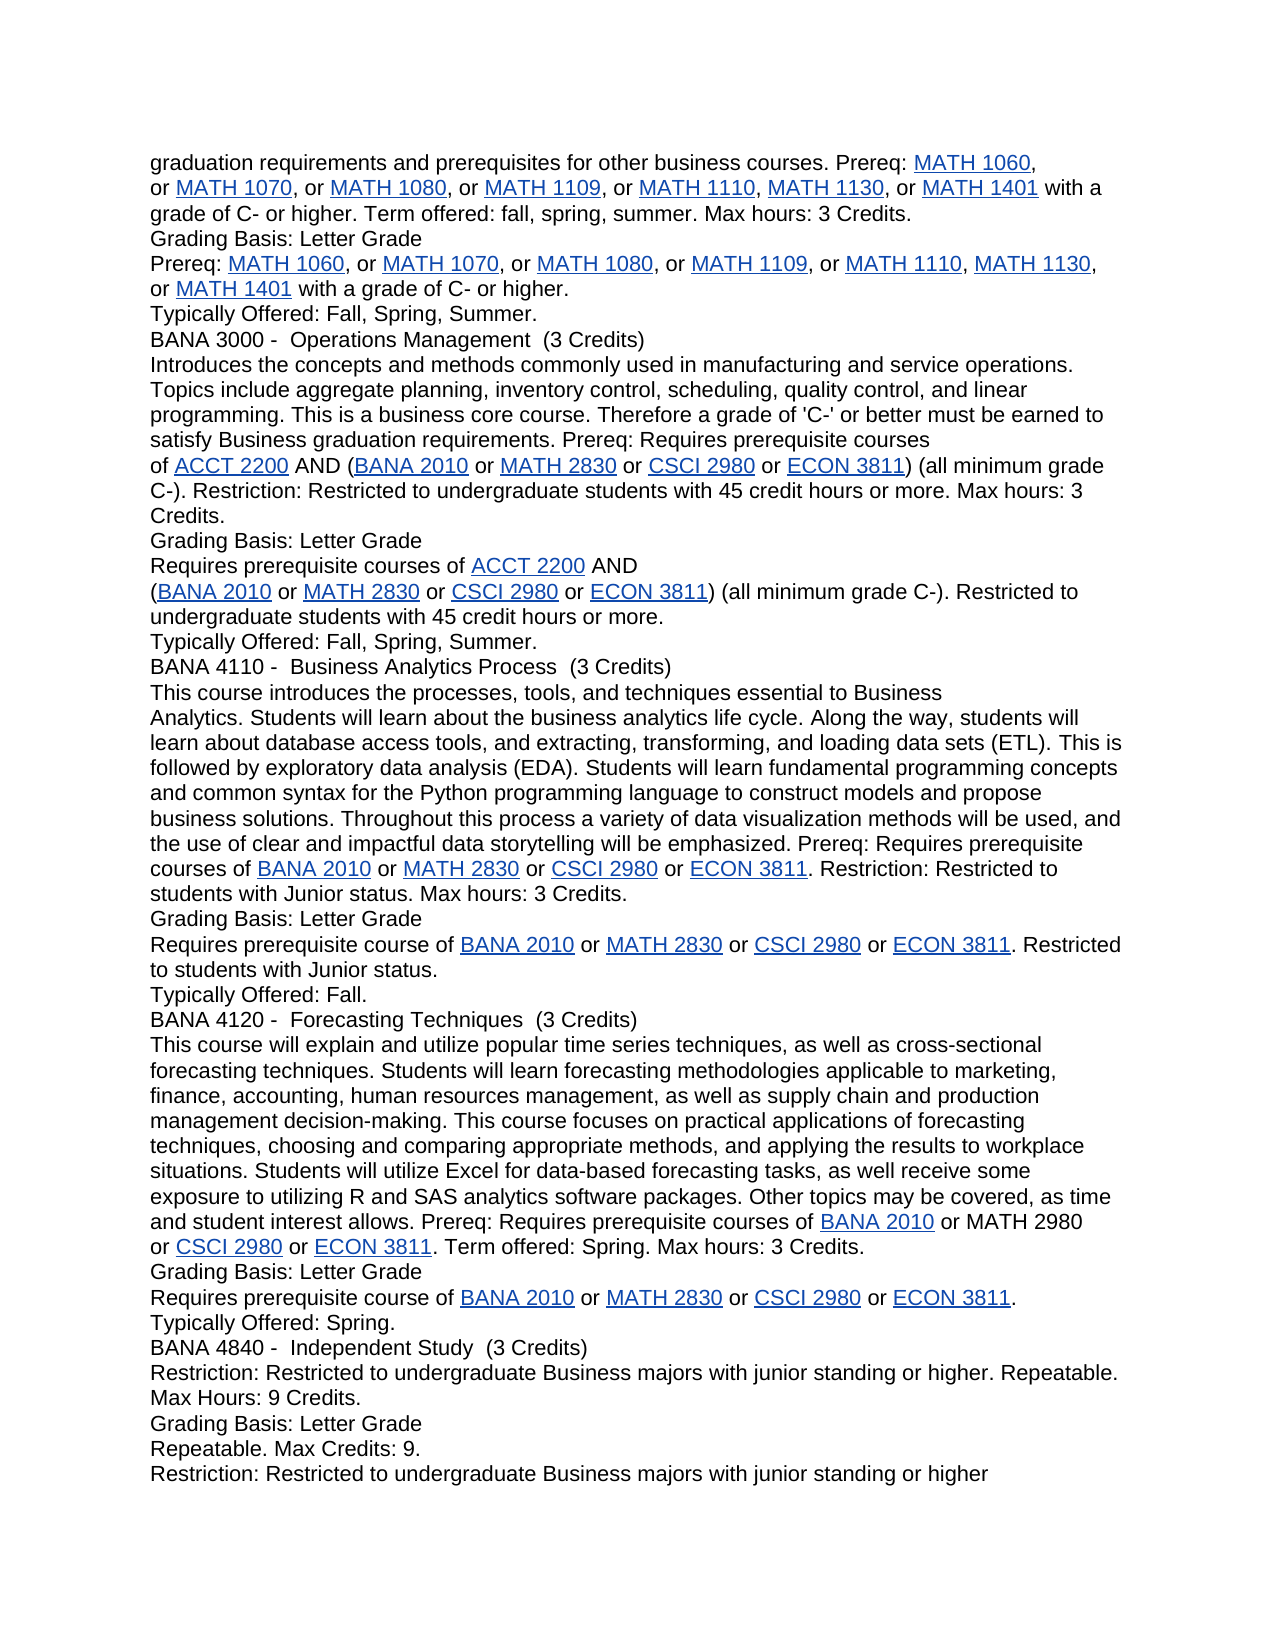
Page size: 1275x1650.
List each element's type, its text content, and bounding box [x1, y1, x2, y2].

text BANA 4120 - Forecasting Techniques (3 Credits) [150, 1007, 1125, 1032]
text BANA 3000 - Operations Management (3 Credits) [150, 326, 1125, 352]
text Requires prerequisite course of BANA 2010 or MATH 2830 or CSCI 2980 or ECON 3811. [150, 1284, 1125, 1309]
text BANA 4110 - Business Analytics Process (3 Credits) [150, 654, 1125, 679]
text Grading Basis: Letter Grade [150, 226, 1125, 251]
text Grading Basis: Letter Grade [150, 1410, 1125, 1436]
text Prereq: MATH 1060, or MATH 1070, or MATH 1080, or MATH 1109, or MATH 1110, MATH 1130, or MATH 1401 with a grade of C- or higher. [150, 251, 1125, 301]
text Typically Offered: Spring. [150, 1309, 1125, 1335]
text BANA 4840 - Independent Study (3 Credits) [150, 1335, 1125, 1360]
text Introduces the concepts and methods commonly used in manufacturing and service operations. Topics include aggregate planning, inventory control, scheduling, quality control, and linear programming. This is a business core course. Therefore a grade of 'C-' or better must be earned to satisfy Business graduation requirements. Prereq: Requires prerequisite courses of ACCT 2200 AND (BANA 2010 or MATH 2830 or CSCI 2980 or ECON 3811) (all minimum grade C-). Restriction: Restricted to undergraduate students with 45 credit hours or more. Max hours: 3 Credits. [150, 352, 1125, 528]
text This course will explain and utilize popular time series techniques, as well as cross-sectional forecasting techniques. Students will learn forecasting methodologies applicable to marketing, finance, accounting, human resources management, as well as supply chain and production management decision-making. This course focuses on practical applications of forecasting techniques, choosing and comparing appropriate methods, and applying the results to workplace situations. Students will utilize Excel for data-based forecasting tasks, as well receive some exposure to utilizing R and SAS analytics software packages. Other topics may be covered, as time and student interest allows. Prereq: Requires prerequisite courses of BANA 2010 or MATH 2980 or CSCI 2980 or ECON 3811. Term offered: Spring. Max hours: 3 Credits. [150, 1032, 1125, 1259]
text Typically Offered: Fall, Spring, Summer. [150, 301, 1125, 326]
text Requires prerequisite course of BANA 2010 or MATH 2830 or CSCI 2980 or ECON 3811. Restricted to students with Junior status. [150, 931, 1125, 982]
text Typically Offered: Fall, Spring, Summer. [150, 629, 1125, 654]
text Repeatable. Max Credits: 9. [150, 1436, 1125, 1461]
text Grading Basis: Letter Grade [150, 528, 1125, 553]
text Restriction: Restricted to undergraduate Business majors with junior standing or higher [150, 1461, 1125, 1486]
text Restriction: Restricted to undergraduate Business majors with junior standing or higher. Repeatable. Max Hours: 9 Credits. [150, 1360, 1125, 1410]
text Grading Basis: Letter Grade [150, 1259, 1125, 1284]
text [150, 150, 1125, 226]
text Typically Offered: Fall. [150, 982, 1125, 1007]
text This course introduces the processes, tools, and techniques essential to Business Analytics. Students will learn about the business analytics life cycle. Along the way, students will learn about database access tools, and extracting, transforming, and loading data sets (ETL). This is followed by exploratory data analysis (EDA). Students will learn fundamental programming concepts and common syntax for the Python programming language to construct models and propose business solutions. Throughout this process a variety of data visualization methods will be used, and the use of clear and impactful data storytelling will be emphasized. Prereq: Requires prerequisite courses of BANA 2010 or MATH 2830 or CSCI 2980 or ECON 3811. Restriction: Restricted to students with Junior status. Max hours: 3 Credits. [150, 679, 1125, 906]
text Grading Basis: Letter Grade [150, 906, 1125, 931]
text Requires prerequisite courses of ACCT 2200 AND (BANA 2010 or MATH 2830 or CSCI 2980 or ECON 3811) (all minimum grade C-). Restricted to undergraduate students with 45 credit hours or more. [150, 553, 1125, 629]
